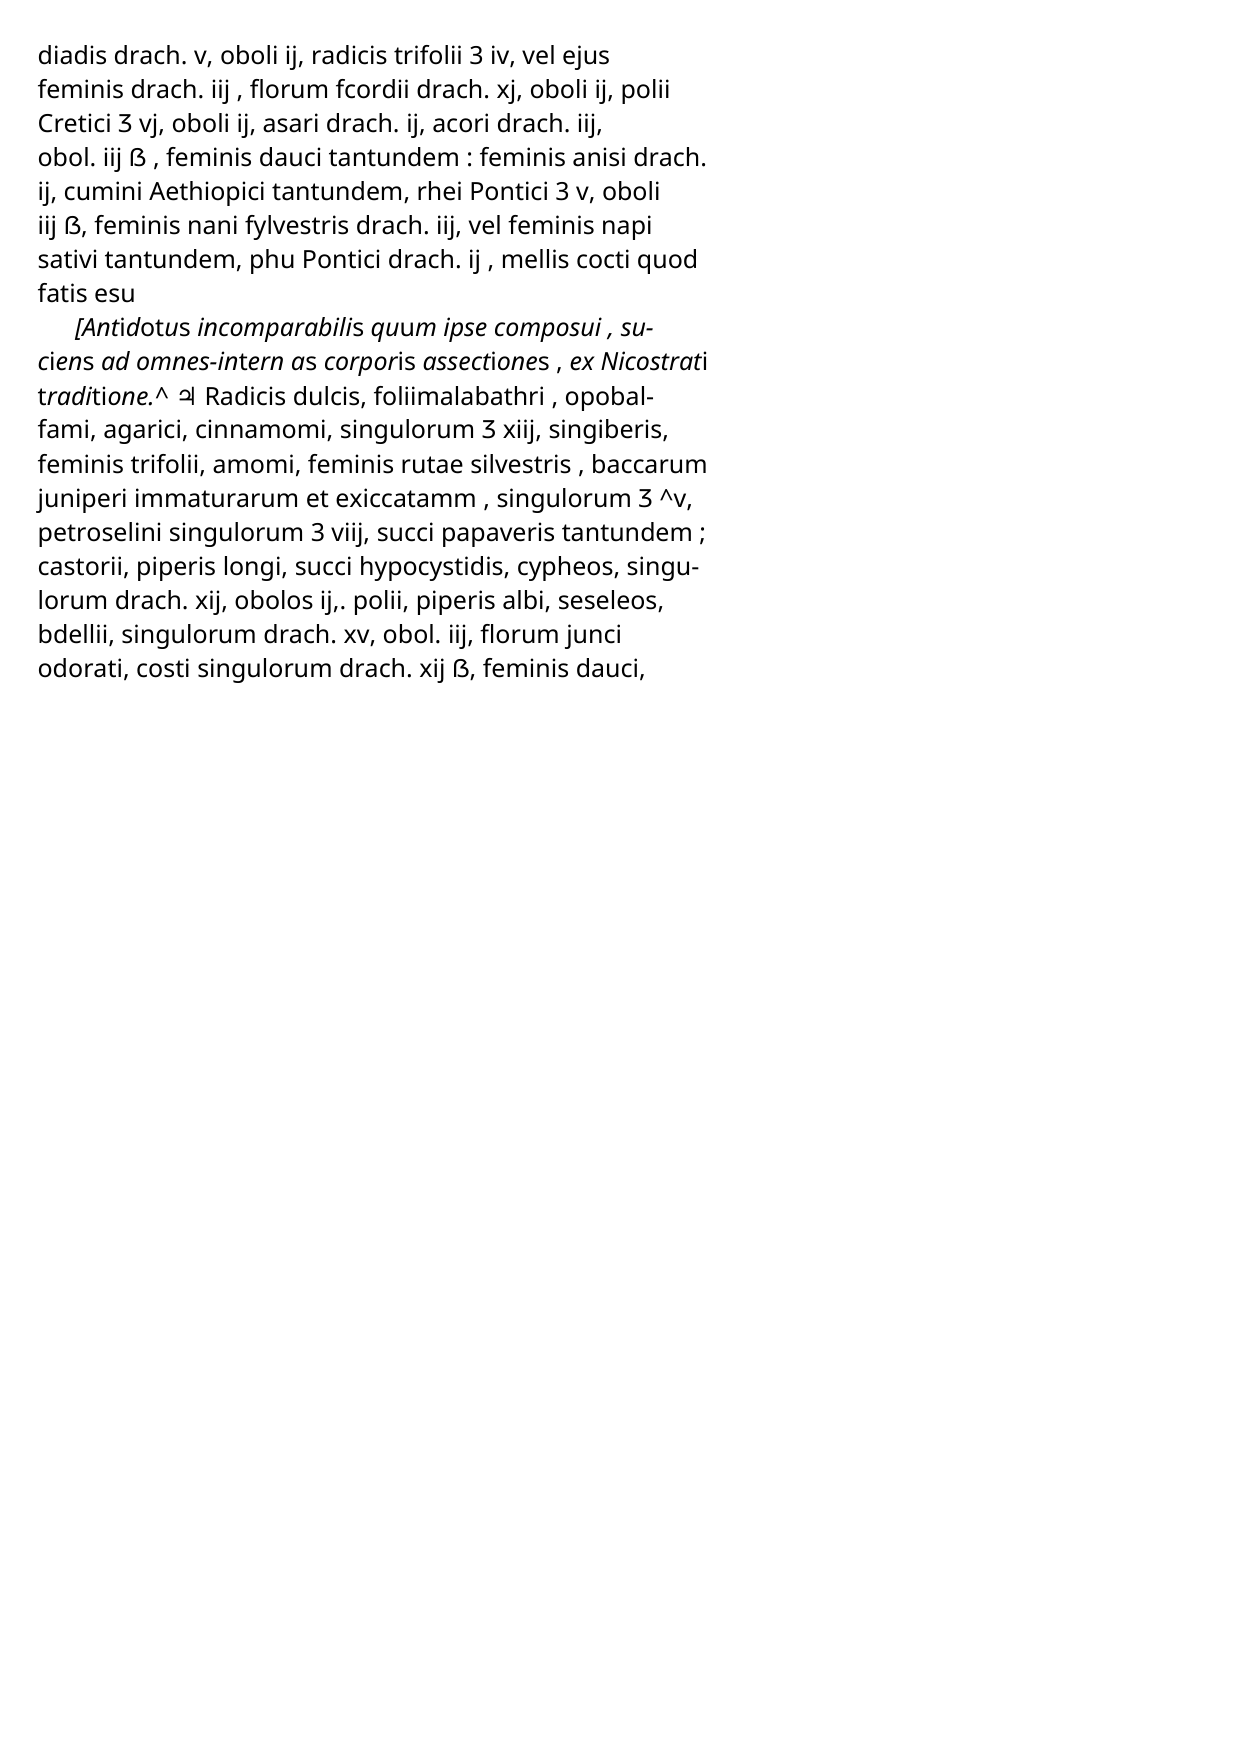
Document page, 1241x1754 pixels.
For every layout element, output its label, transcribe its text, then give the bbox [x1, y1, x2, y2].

text diadis drach. v, oboli ij, radicis trifolii 3 iv, vel ejus feminis drach. iij , florum fcordii drach. xj, oboli ij, polii Cretici Ʒ vj, oboli ij, asari drach. ij, acori drach. iij, obol. iij ẞ , feminis dauci tantundem : feminis anisi drach. ij, cumini Aethiopici tantundem, rhei Pontici 3 v, oboli iij ẞ, feminis nani fylvestris drach. iij, vel feminis napi sativi tantundem, phu Pontici drach. ij , mellis cocti quod fatis esu [37, 37, 1203, 310]
text [Antidotus incomparabilis quum ipse composui , su- ciens ad omnes-intern as corporis assectiones , ex Nicostrati traditione.^ ♃ Radicis dulcis, foliimalabathri , opobal- fami, agarici, cinnamomi, singulorum Ʒ xiij, singiberis, feminis trifolii, amomi, feminis rutae silvestris , baccarum juniperi immaturarum et exiccatamm , singulorum Ʒ ^v, petroselini singulorum 3 viij, succi papaveris tantundem ; castorii, piperis longi, succi hypocystidis, cypheos, singu- lorum drach. xij, obolos ij,. polii, piperis albi, seseleos, bdellii, singulorum drach. xv, obol. iij, florum junci odorati, costi singulorum drach. xij ẞ, feminis dauci, [37, 310, 1203, 685]
